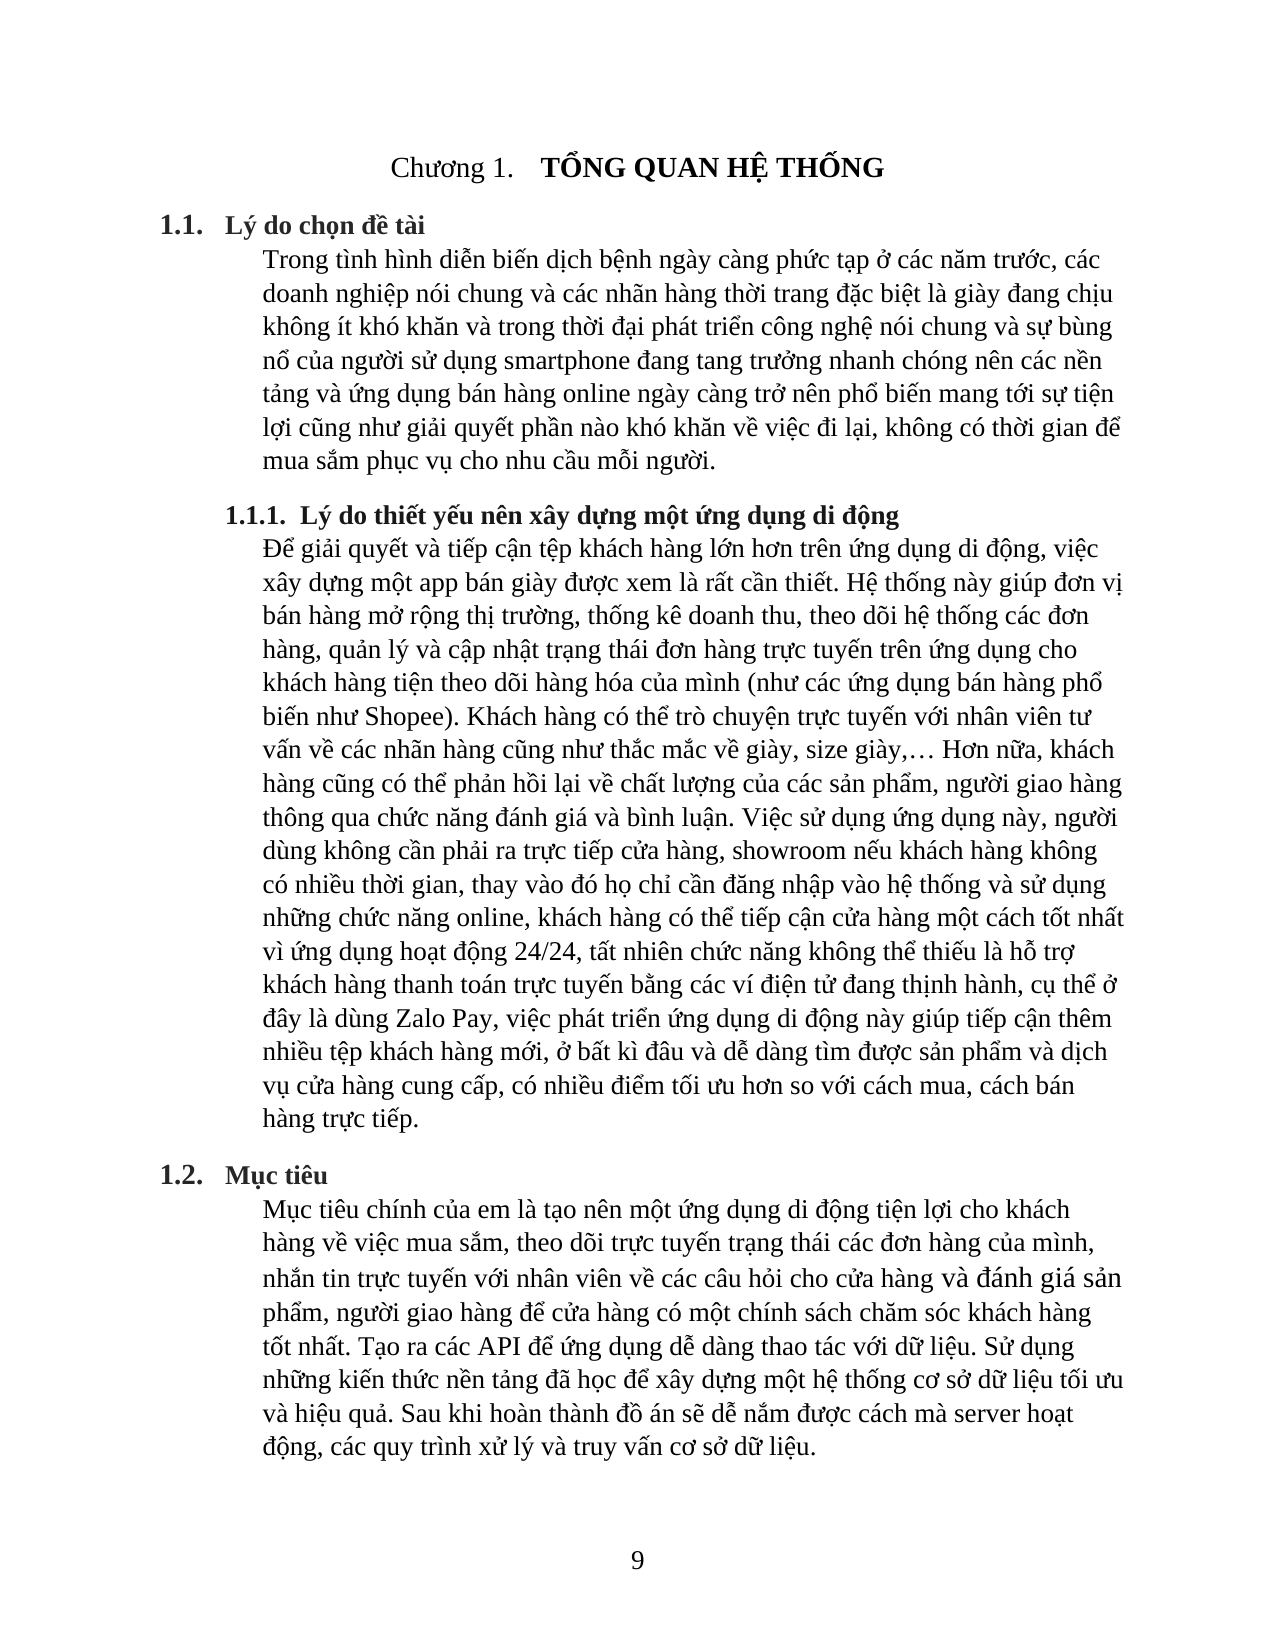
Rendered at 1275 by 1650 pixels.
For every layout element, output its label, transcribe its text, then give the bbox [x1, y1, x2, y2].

subtitle Lý do chọn đề tài [159, 207, 1125, 241]
text Mục tiêu chính của em là tạo nên một ứng dụng di động tiện lợi cho khách hàng về việc mua sắm, theo dõi trực tuyến trạng thái các đơn hàng của mình, nhắn tin trực tuyến với nhân viên về các câu hỏi cho cửa hàng và đánh giá sản phẩm, người giao hàng để cửa hàng có một chính sách chăm sóc khách hàng tốt nhất. Tạo ra các API để ứng dụng dễ dàng thao tác với dữ liệu. Sử dụng những kiến thức nền tảng đã học để xây dựng một hệ thống cơ sở dữ liệu tối ưu và hiệu quả. Sau khi hoàn thành đồ án sẽ dễ nắm được cách mà server hoạt động, các quy trình xử lý và truy vấn cơ sở dữ liệu. [262, 1193, 1125, 1462]
subtitle TỔNG QUAN HỆ THỐNG [150, 150, 1125, 183]
text Để giải quyết và tiếp cận tệp khách hàng lớn hơn trên ứng dụng di động, việc xây dựng một app bán giày được xem là rất cần thiết. Hệ thống này giúp đơn vị bán hàng mở rộng thị trường, thống kê doanh thu, theo dõi hệ thống các đơn hàng, quản lý và cập nhật trạng thái đơn hàng trực tuyến trên ứng dụng cho khách hàng tiện theo dõi hàng hóa của mình (như các ứng dụng bán hàng phổ biến như Shopee). Khách hàng có thể trò chuyện trực tuyến với nhân viên tư vấn về các nhãn hàng cũng như thắc mắc về giày, size giày,… Hơn nữa, khách hàng cũng có thể phản hồi lại về chất lượng của các sản phẩm, người giao hàng thông qua chức năng đánh giá và bình luận. Việc sử dụng ứng dụng này, người dùng không cần phải ra trực tiếp cửa hàng, showroom nếu khách hàng không có nhiều thời gian, thay vào đó họ chỉ cần đăng nhập vào hệ thống và sử dụng những chức năng online, khách hàng có thể tiếp cận cửa hàng một cách tốt nhất vì ứng dụng hoạt động 24/24, tất nhiên chức năng không thể thiếu là hỗ trợ khách hàng thanh toán trực tuyến bằng các ví điện tử đang thịnh hành, cụ thể ở đây là dùng Zalo Pay, việc phát triển ứng dụng di động này giúp tiếp cận thêm nhiều tệp khách hàng mới, ở bất kì đâu và dễ dàng tìm được sản phẩm và dịch vụ cửa hàng cung cấp, có nhiều điểm tối ưu hơn so với cách mua, cách bán hàng trực tiếp. [262, 532, 1125, 1134]
text Trong tình hình diễn biến dịch bệnh ngày càng phức tạp ở các năm trước, các doanh nghiệp nói chung và các nhãn hàng thời trang đặc biệt là giày đang chịu không ít khó khăn và trong thời đại phát triển công nghệ nói chung và sự bùng nổ của người sử dụng smartphone đang tang trưởng nhanh chóng nên các nền tảng và ứng dụng bán hàng online ngày càng trở nên phổ biến mang tới sự tiện lợi cũng như giải quyết phần nào khó khăn về việc đi lại, không có thời gian để mua sắm phục vụ cho nhu cầu mỗi người. [262, 243, 1125, 476]
subtitle Mục tiêu [159, 1157, 1125, 1190]
subtitle Lý do thiết yếu nên xây dựng một ứng dụng di động [225, 499, 1125, 530]
